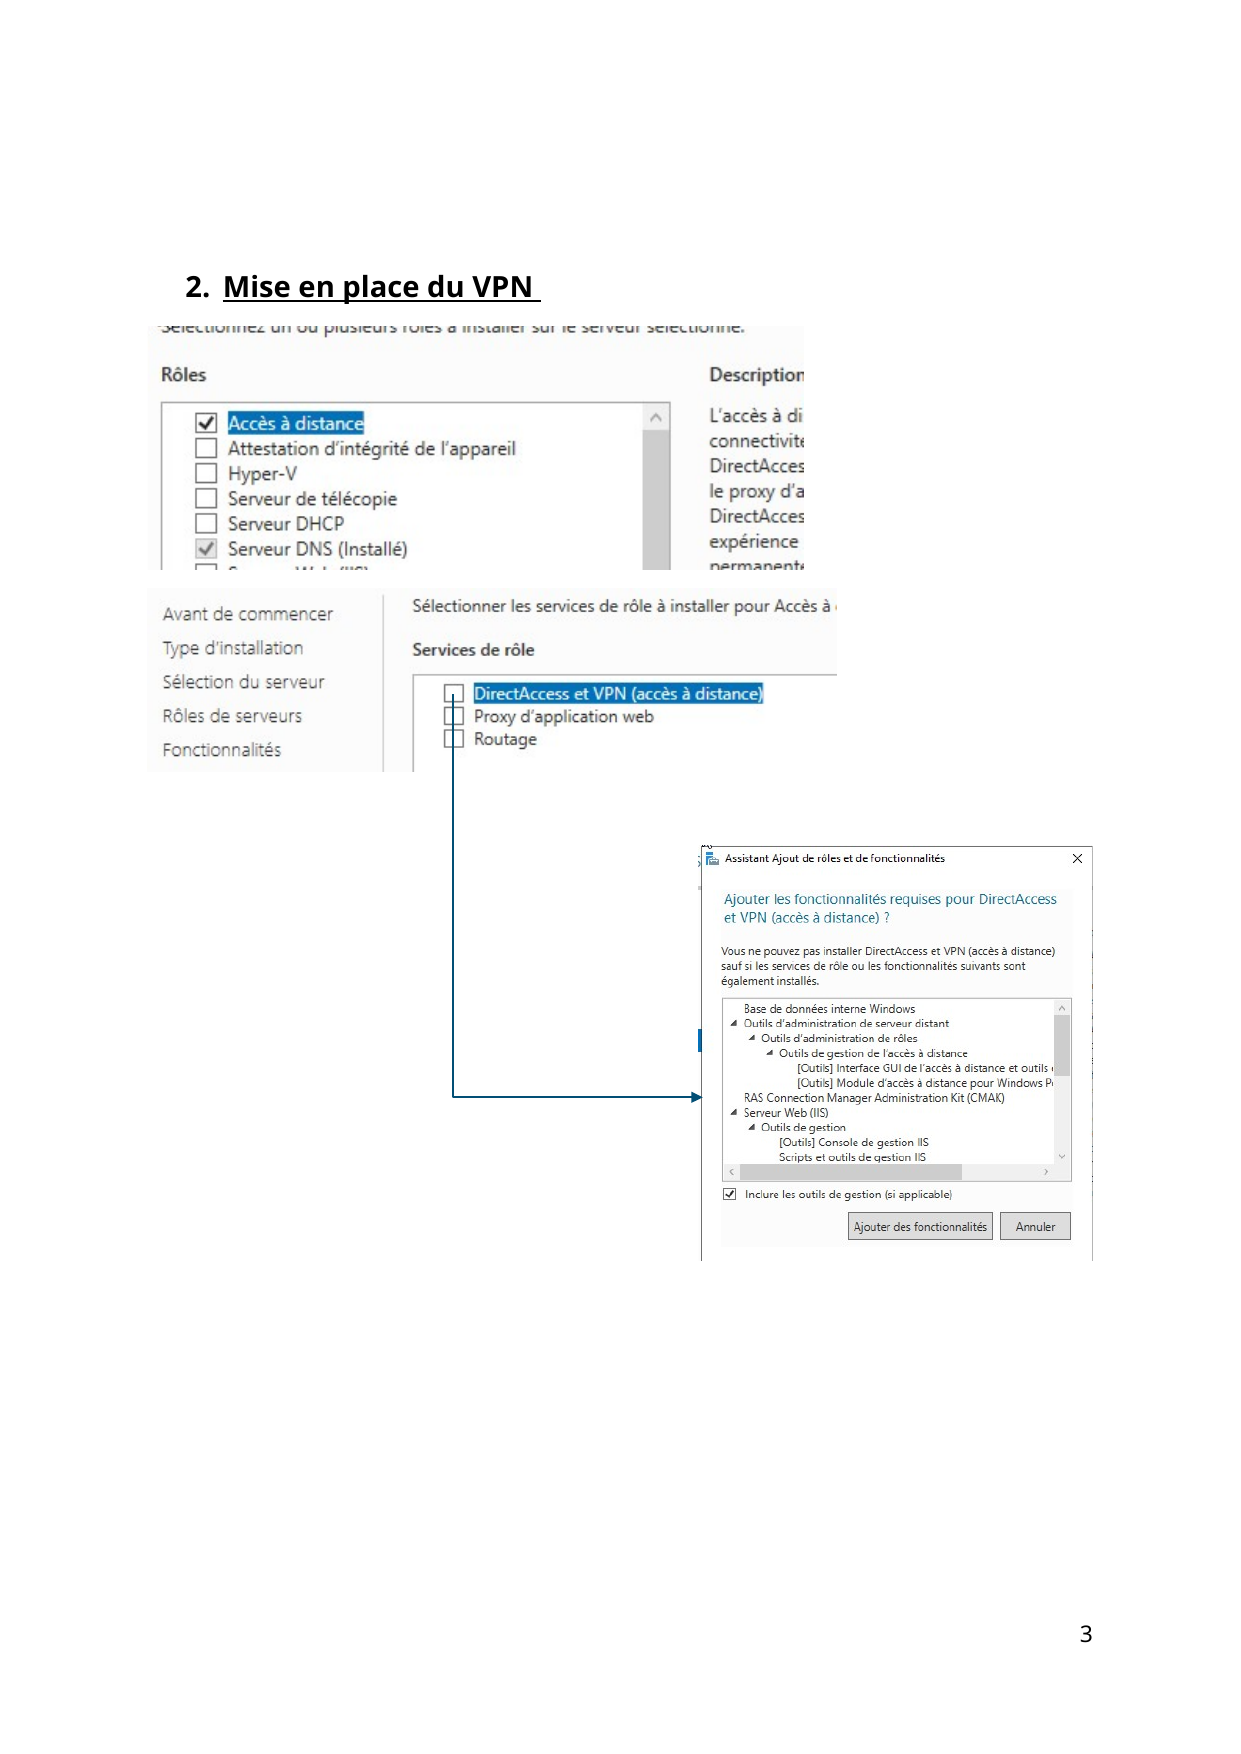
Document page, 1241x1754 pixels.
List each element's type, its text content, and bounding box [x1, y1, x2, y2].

list Mise en place du VPN [185, 267, 1093, 306]
picture [147, 326, 804, 570]
picture [147, 588, 837, 772]
picture [698, 845, 1093, 1261]
